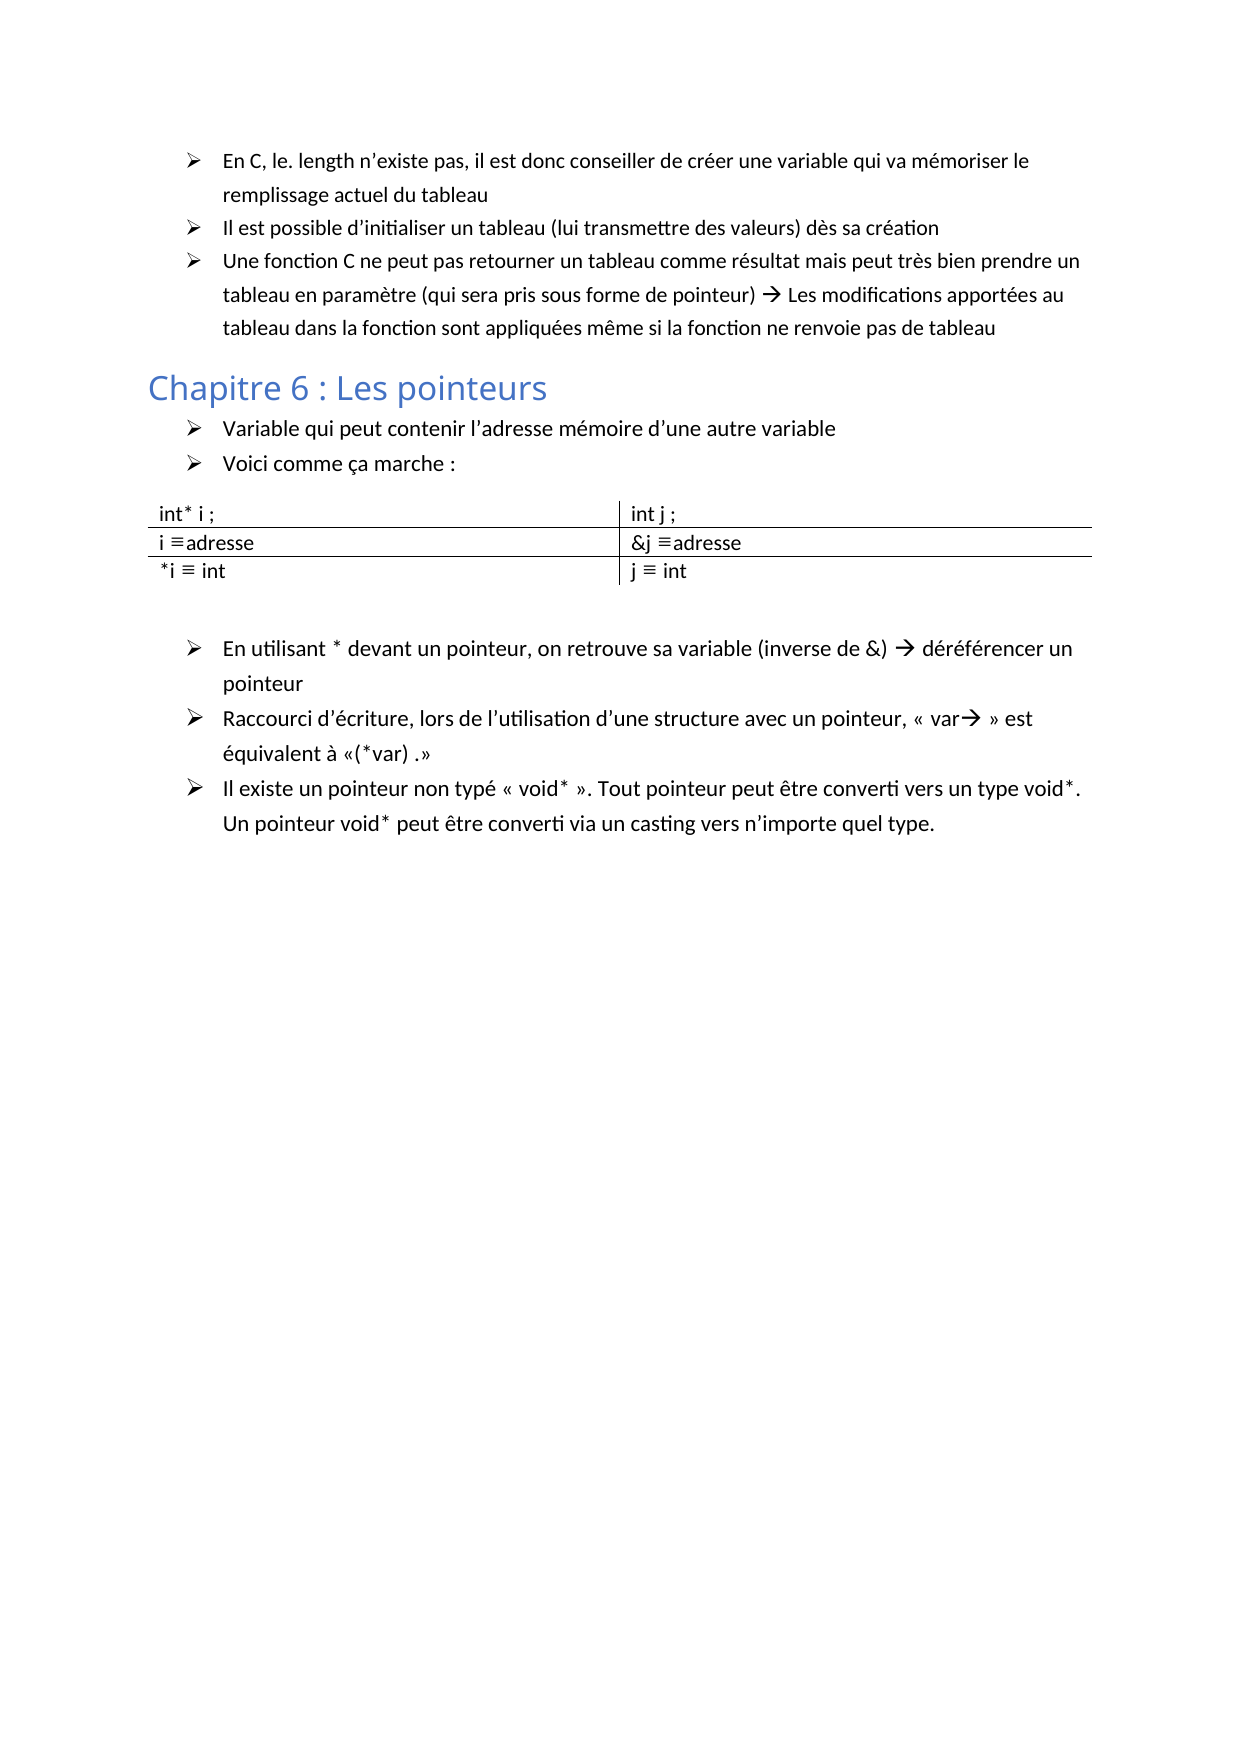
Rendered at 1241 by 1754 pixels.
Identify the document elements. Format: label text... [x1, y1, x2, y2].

table_cell *i int [148, 557, 619, 584]
list En C, le. length n’existe pas, il est donc conseiller de créer une variable qui va mémoriser le remplissage actuel du tableau [185, 148, 1093, 208]
list En utilisant * devant un pointeur, on retrouve sa variable (inverse de &) déréférencer un pointeur [185, 634, 1093, 697]
table_header int* i ; [148, 501, 619, 527]
list Une fonction C ne peut pas retourner un tableau comme résultat mais peut très bien prendre un tableau en paramètre (qui sera pris sous forme de pointeur) Les modifications apportées au tableau dans la fonction sont appliquées même si la fonction ne renvoie pas de tableau [185, 248, 1093, 341]
table_cell i adresse [148, 528, 619, 556]
list Raccourci d’écriture, lors de l’utilisation d’une structure avec un pointeur, « var » est équivalent à «(*var) .» [185, 704, 1093, 767]
list Il existe un pointeur non typé « void* ». Tout pointeur peut être converti vers un type void*. Un pointeur void* peut être converti via un casting vers n’importe quel type. [185, 774, 1093, 837]
table_cell j int [620, 557, 1092, 584]
list Il est possible d’initialiser un tableau (lui transmettre des valeurs) dès sa création [185, 214, 1093, 241]
list Voici comme ça marche : [185, 449, 1093, 477]
subtitle Chapitre 6 : Les pointeurs [148, 364, 1093, 410]
list Variable qui peut contenir l’adresse mémoire d’une autre variable [185, 414, 1093, 442]
table_cell &j adresse [620, 528, 1092, 556]
table_header int j ; [620, 501, 1092, 527]
